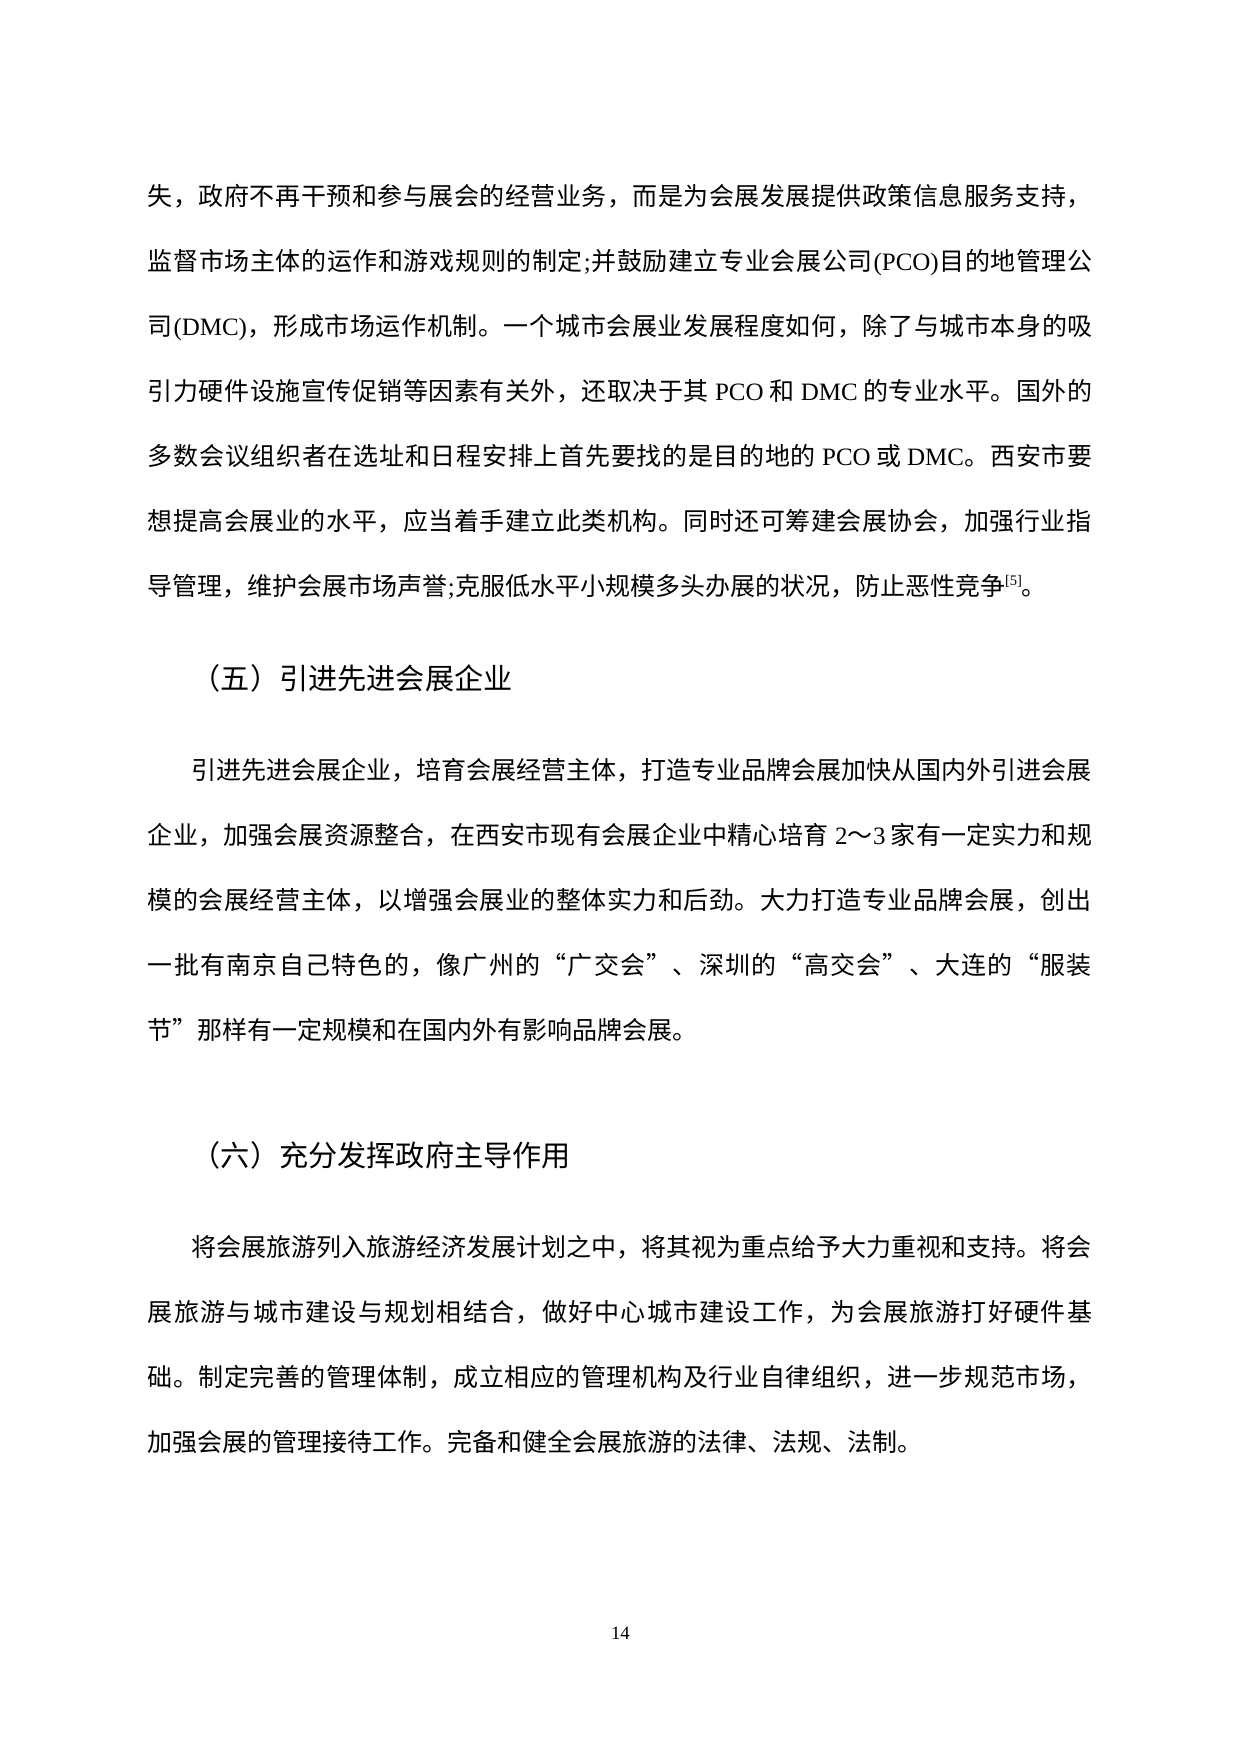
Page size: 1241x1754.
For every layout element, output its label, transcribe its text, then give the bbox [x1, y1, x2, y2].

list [148, 162, 1092, 617]
subtitle （六）充分发挥政府主导作用 [148, 1121, 1092, 1186]
text 将会展旅游列入旅游经济发展计划之中，将其视为重点给予大力重视和支持。将会展旅游与城市建设与规划相结合，做好中心城市建设工作，为会展旅游打好硬件基础。制定完善的管理体制，成立相应的管理机构及行业自律组织，进一步规范市场，加强会展的管理接待工作。完备和健全会展旅游的法律、法规、法制。 [148, 1213, 1092, 1473]
subtitle （五）引进先进会展企业 [148, 644, 1092, 709]
list 引进先进会展企业，培育会展经营主体，打造专业品牌会展加快从国内外引进会展企业，加强会展资源整合，在西安市现有会展企业中精心培育2～3家有一定实力和规模的会展经营主体，以增强会展业的整体实力和后劲。大力打造专业品牌会展，创出一批有南京自己特色的，像广州的“广交会”、深圳的“高交会”、大连的“服装节”那样有一定规模和在国内外有影响品牌会展。 [148, 736, 1092, 1061]
